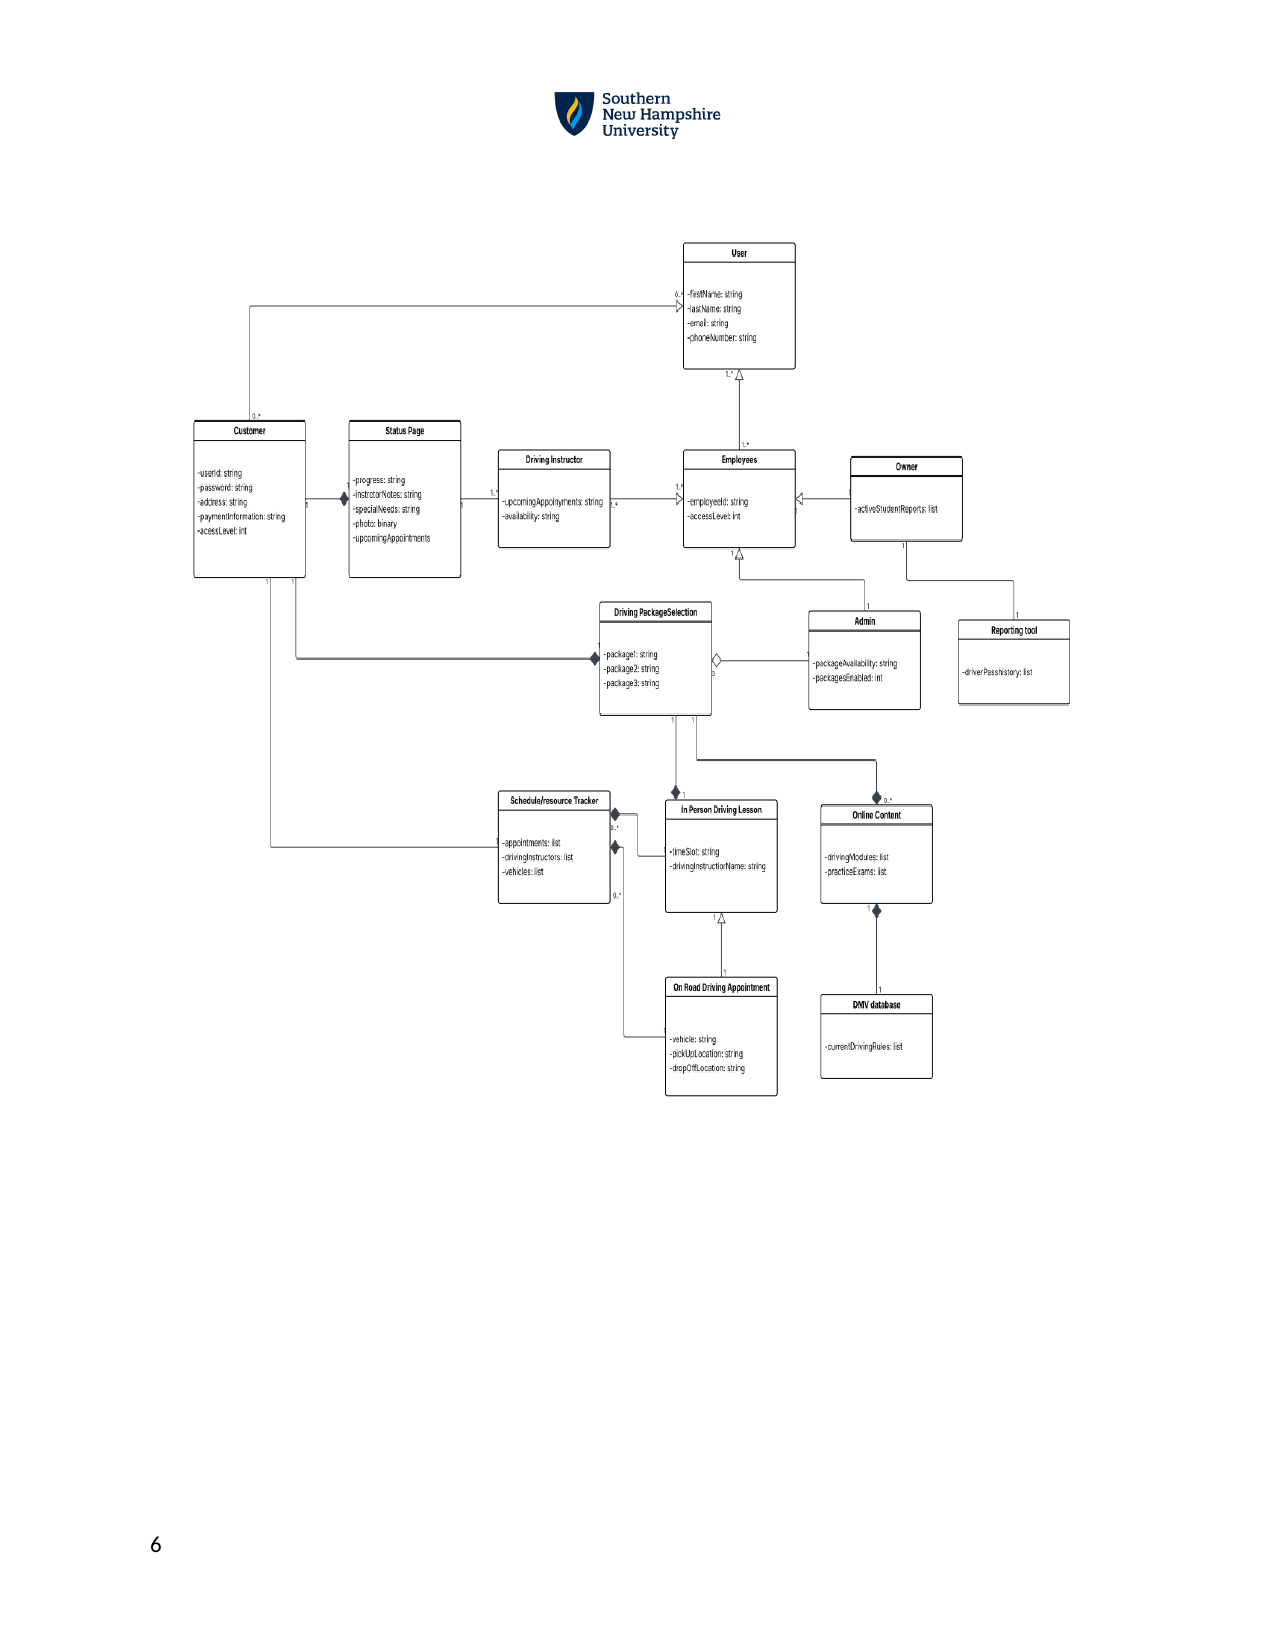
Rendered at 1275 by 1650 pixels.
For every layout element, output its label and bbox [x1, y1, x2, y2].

picture [546, 75, 729, 154]
picture [150, 202, 1158, 1118]
